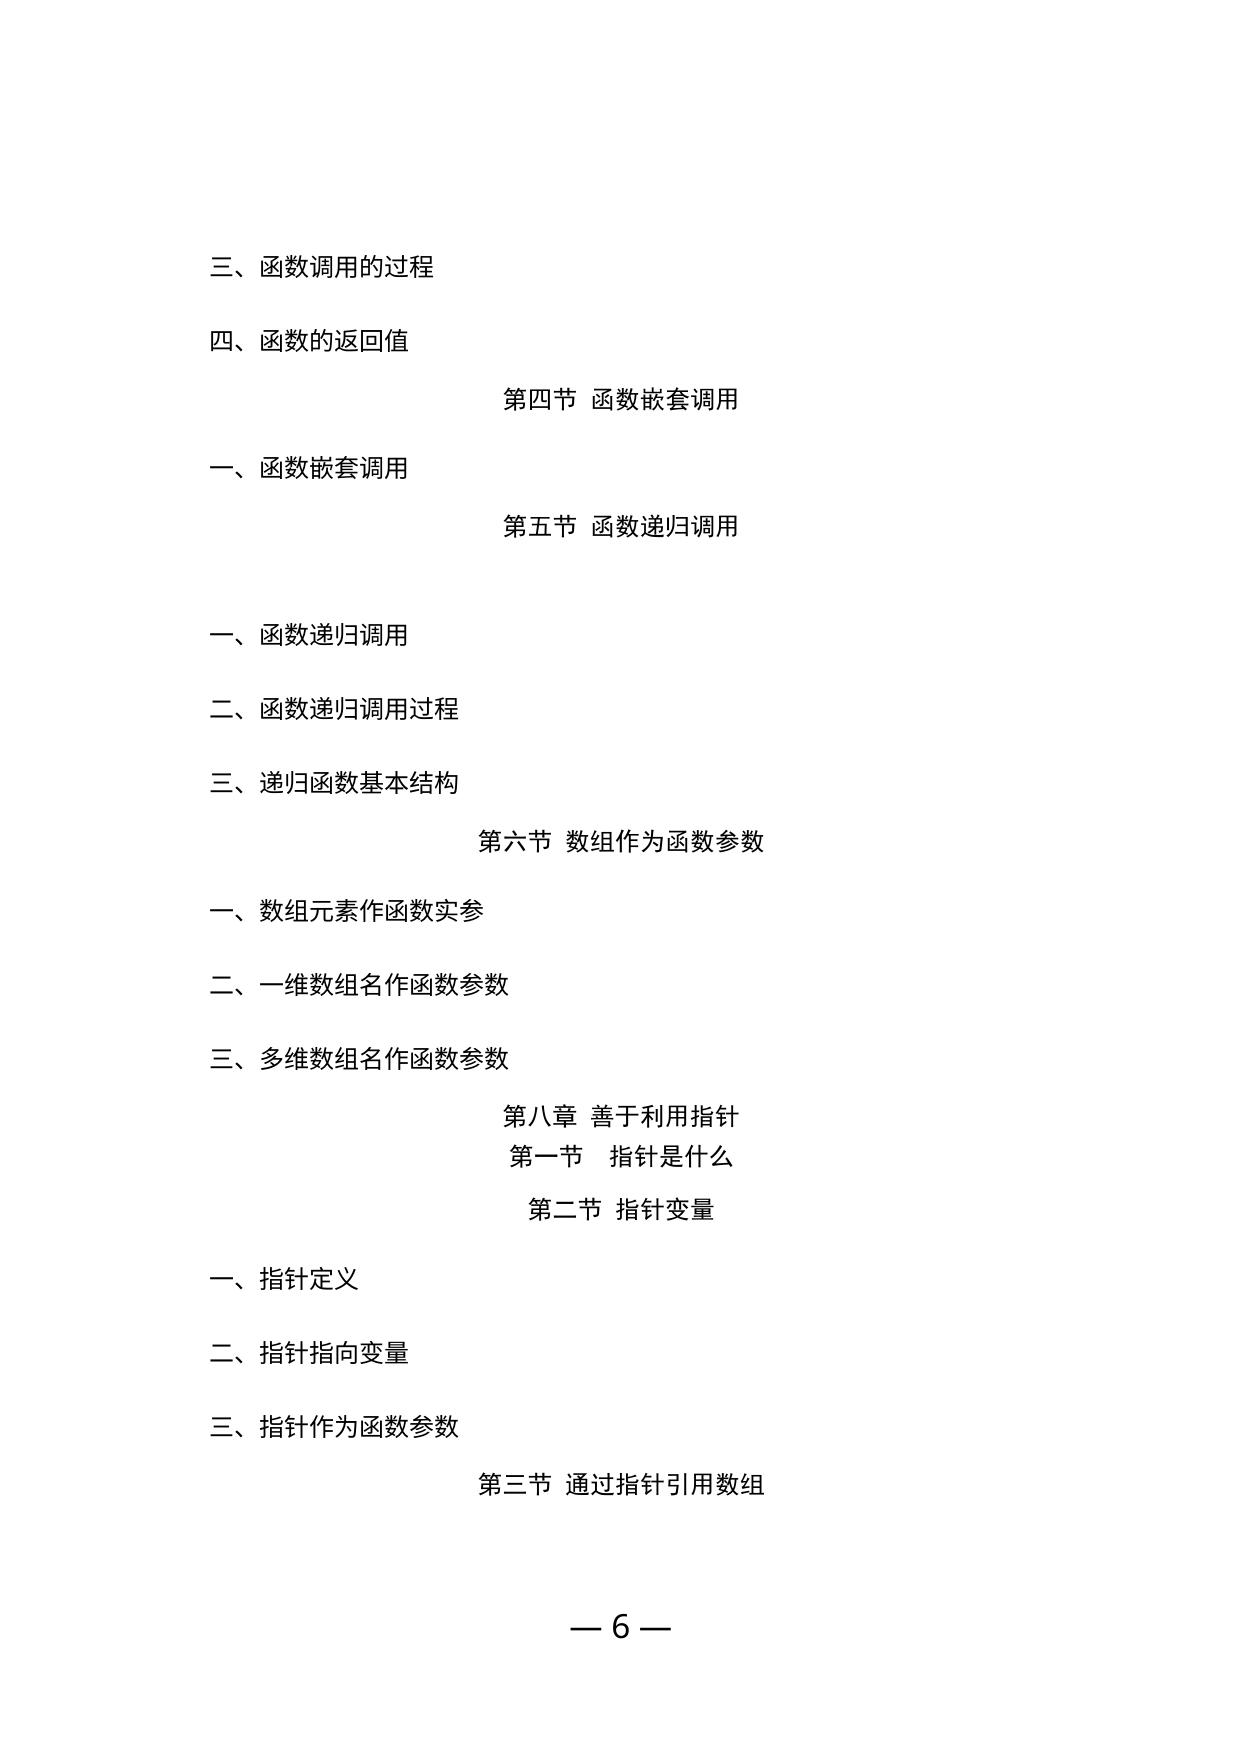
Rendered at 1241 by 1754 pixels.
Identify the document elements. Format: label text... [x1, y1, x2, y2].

text 三、多维数组名作函数参数 [159, 1025, 1081, 1090]
text 三、递归函数基本结构 [159, 749, 1081, 814]
text 三、函数调用的过程 [159, 233, 1081, 298]
text 二、指针指向变量 [159, 1319, 1081, 1384]
text 第三节 通过指针引用数组 [159, 1467, 1082, 1499]
text 一、数组元素作函数实参 [159, 877, 1081, 942]
text 第四节 函数嵌套调用 [159, 381, 1082, 413]
text 三、指针作为函数参数 [159, 1393, 1081, 1458]
text 第六节 数组作为函数参数 [159, 823, 1082, 856]
text 第八章 善于利用指针 [159, 1099, 1082, 1131]
text 四、函数的返回值 [159, 307, 1081, 372]
text 第一节 指针是什么 [159, 1138, 1082, 1171]
text 第二节 指针变量 [159, 1191, 1082, 1224]
text 第五节 函数递归调用 [159, 508, 1082, 541]
text 一、函数递归调用 [159, 601, 1081, 666]
text 二、函数递归调用过程 [159, 675, 1081, 740]
text 一、函数嵌套调用 [159, 434, 1081, 499]
text 一、指针定义 [159, 1245, 1081, 1310]
text 二、一维数组名作函数参数 [159, 951, 1081, 1016]
